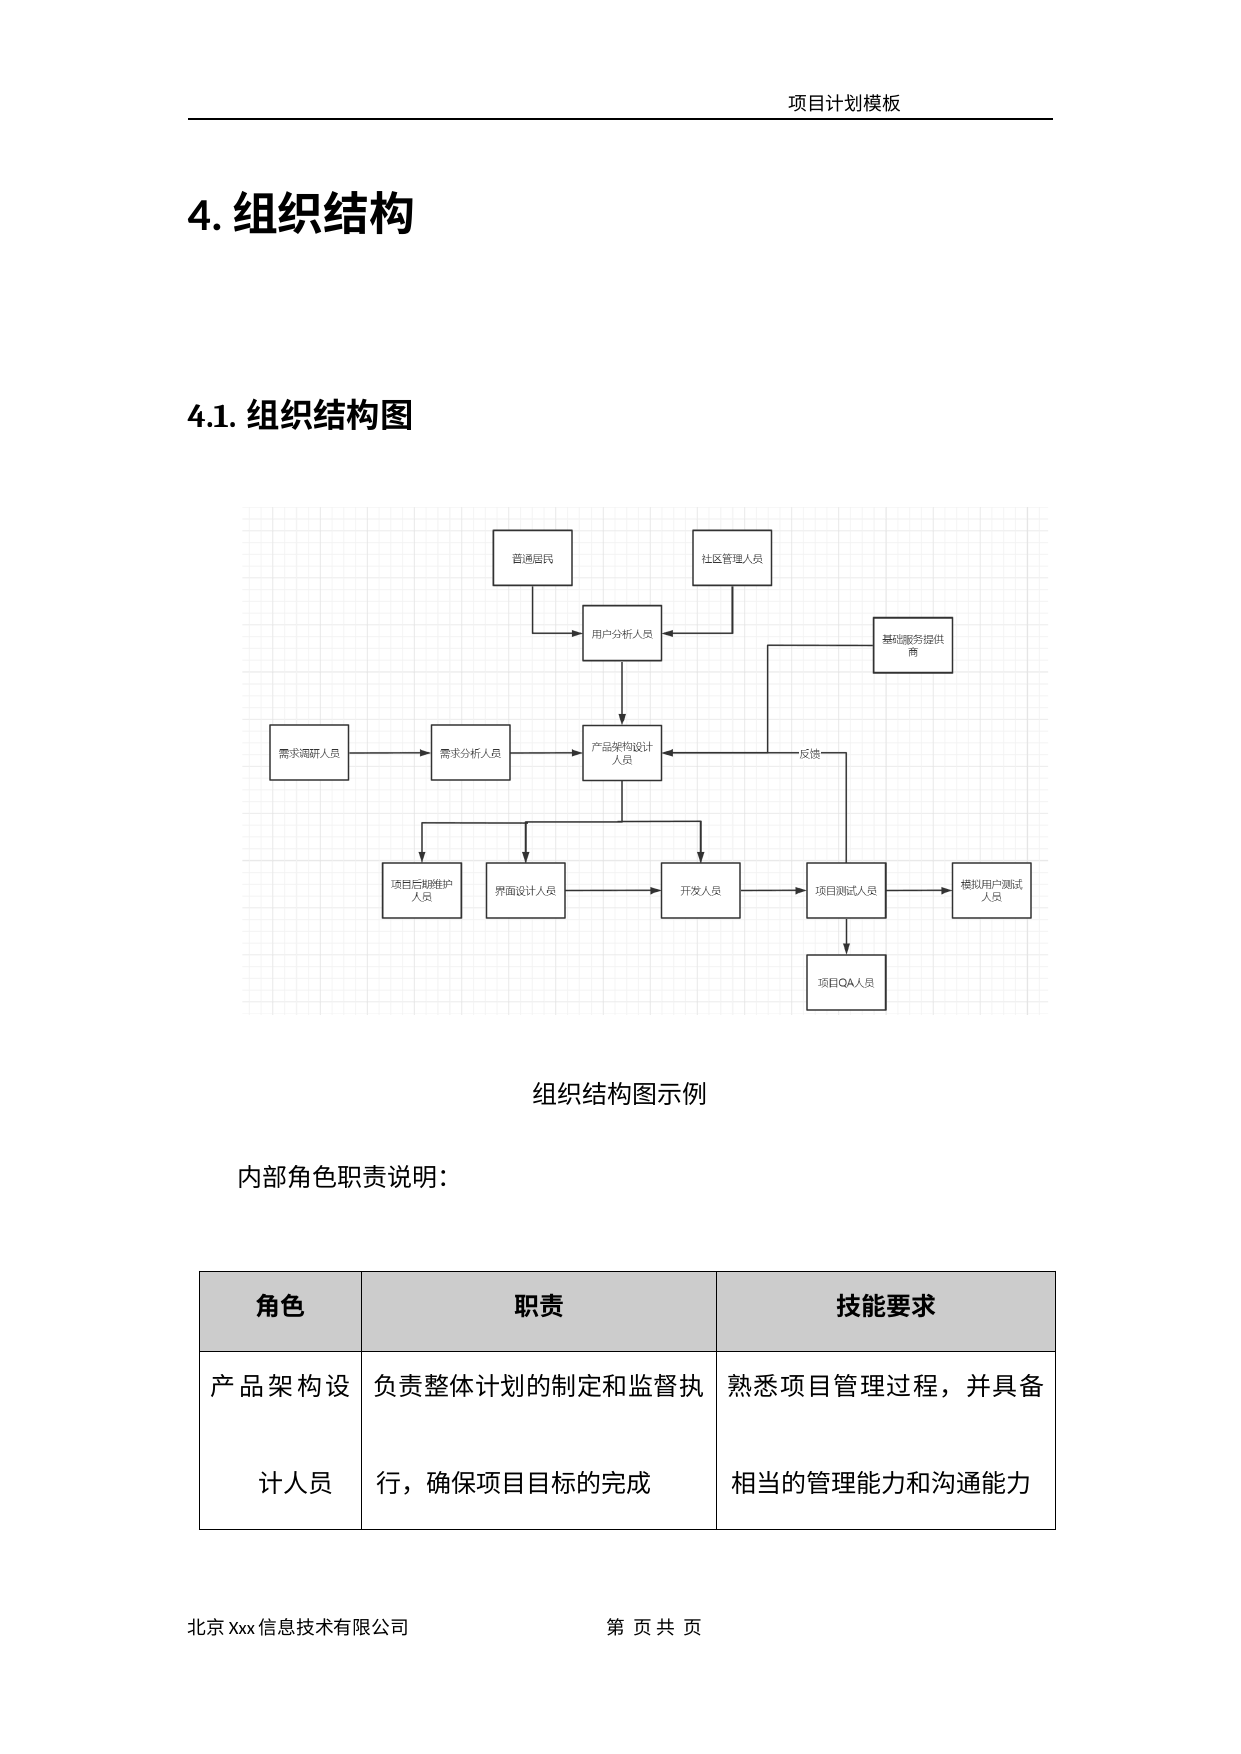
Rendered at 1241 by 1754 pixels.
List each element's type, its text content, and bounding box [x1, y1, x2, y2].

subtitle 组织结构图 [187, 380, 1053, 445]
text 内部角色职责说明： [187, 1143, 1053, 1208]
table_header 角色 [200, 1272, 361, 1351]
table_cell 熟悉项目管理过程，并具备相当的管理能力和沟通能力 [717, 1352, 1055, 1529]
table_cell 负责整体计划的制定和监督执行，确保项目目标的完成 [362, 1352, 716, 1529]
table_header 技能要求 [717, 1272, 1055, 1351]
table_header 职责 [362, 1272, 716, 1351]
picture [242, 507, 1049, 1015]
table_cell 产品架构设计人员 [200, 1352, 361, 1529]
subtitle 组织结构 [187, 162, 1053, 259]
